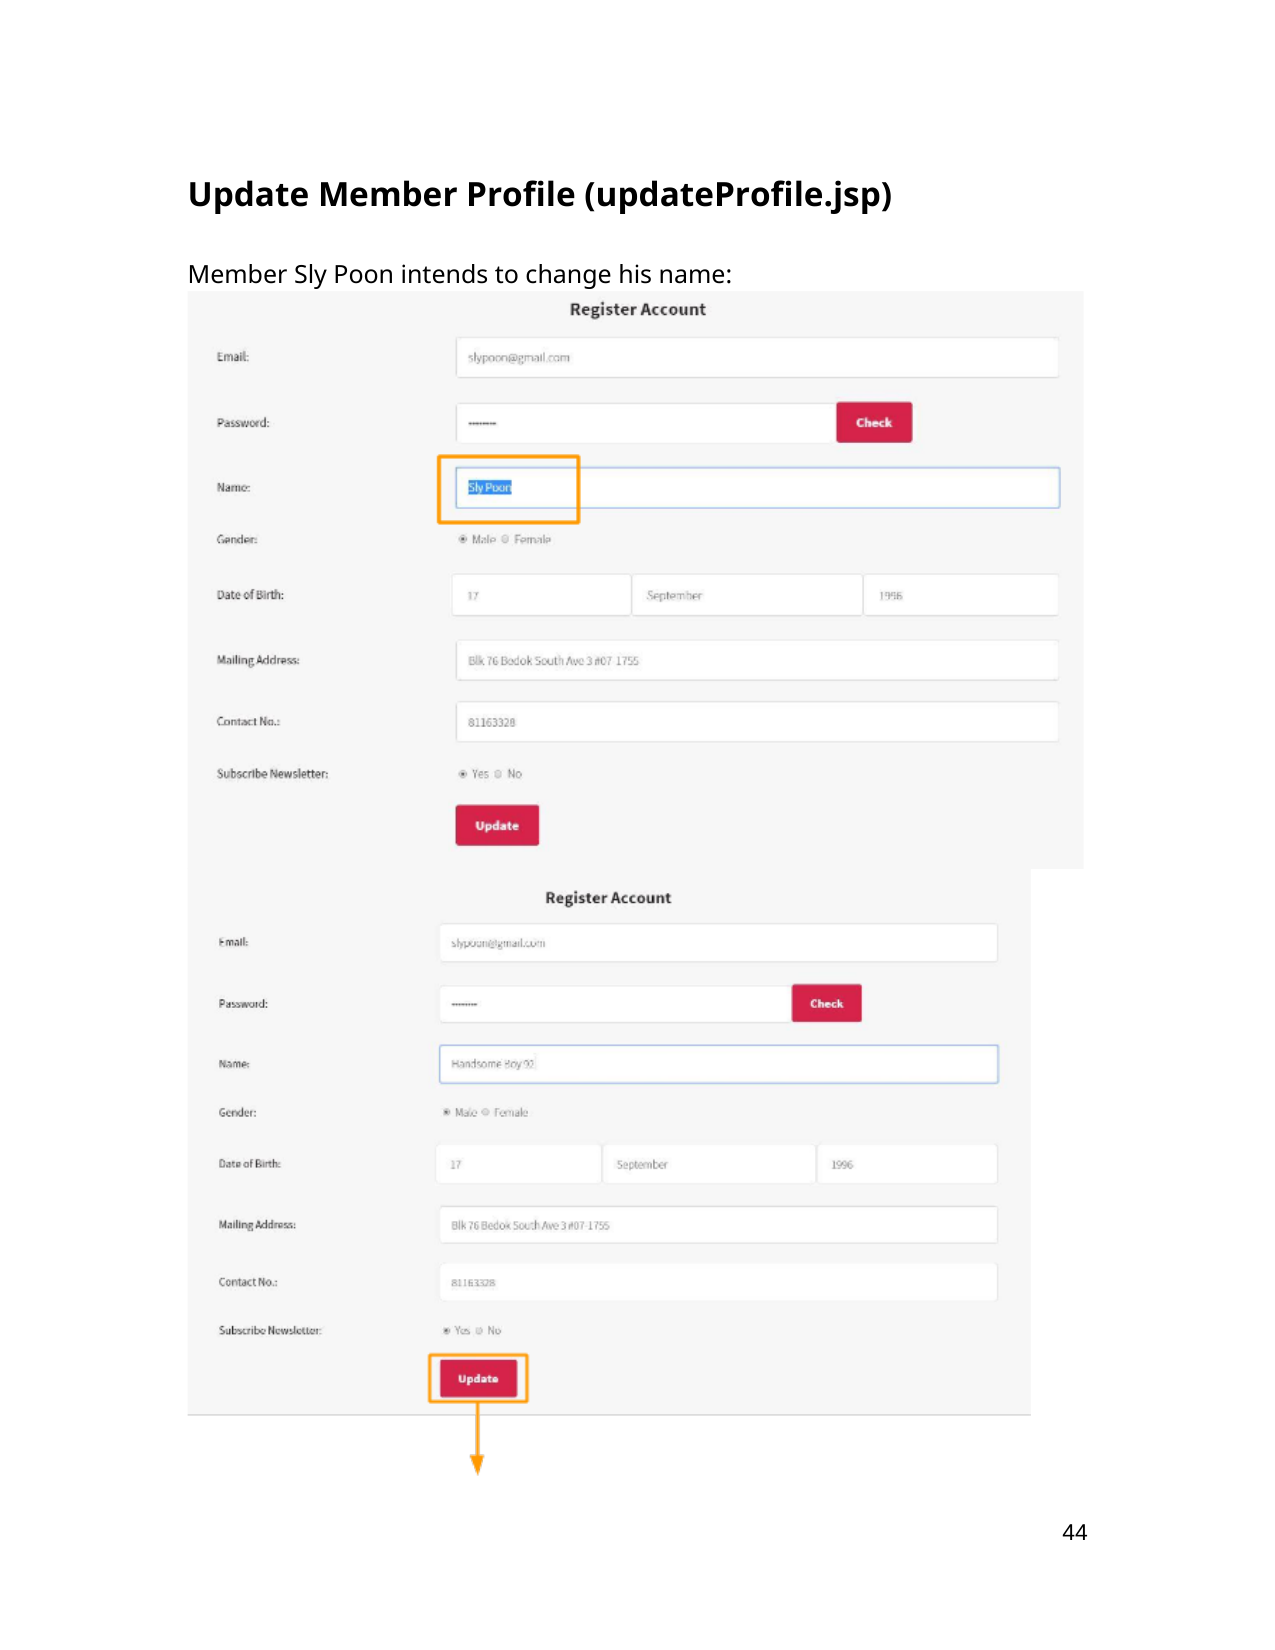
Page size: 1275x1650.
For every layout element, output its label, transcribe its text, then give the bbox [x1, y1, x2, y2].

picture [187, 291, 1084, 1476]
subtitle Update Member Profile (updateProfile.jsp) [187, 171, 1087, 216]
text Member Sly Poon intends to change his name: [187, 257, 1073, 291]
